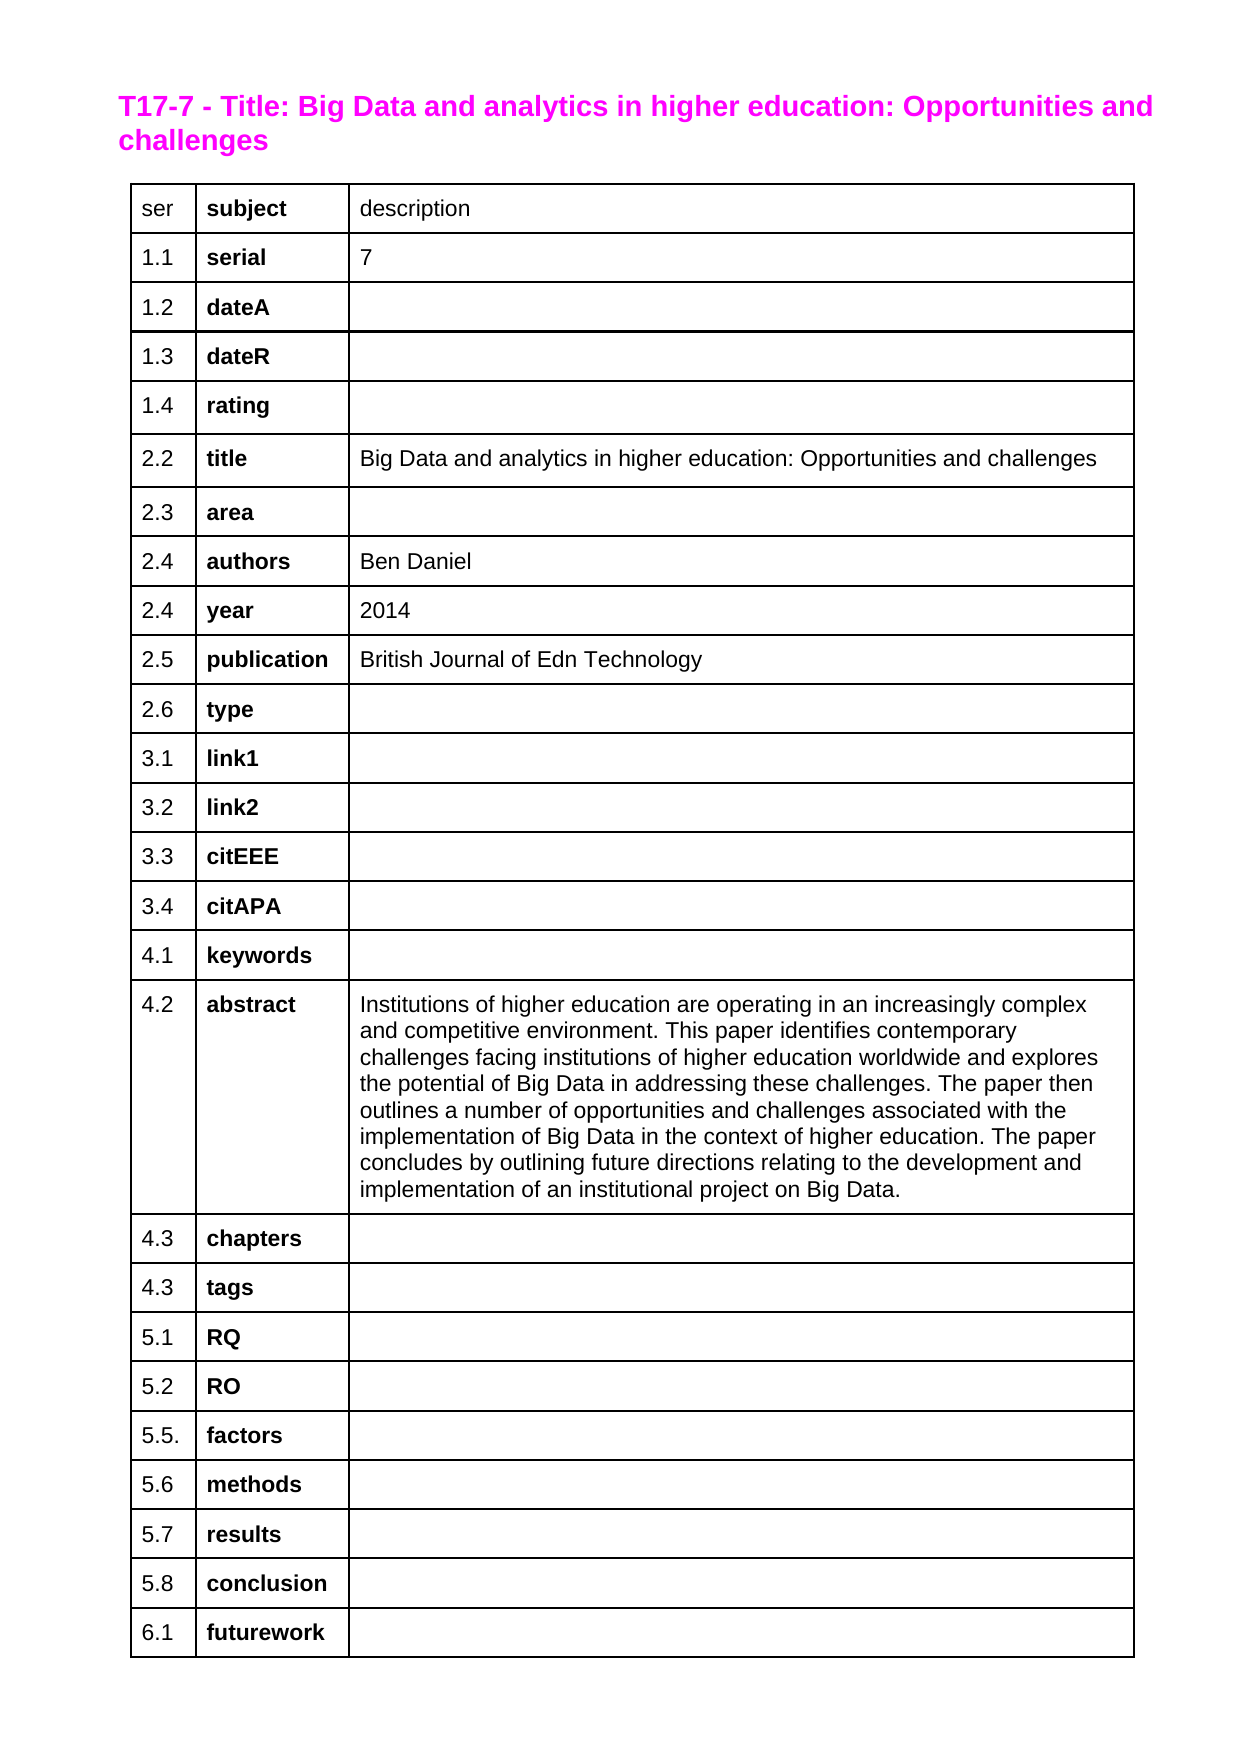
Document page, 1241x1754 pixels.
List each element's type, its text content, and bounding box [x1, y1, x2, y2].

table_cell Institutions of higher education are operating in an increasingly complex and competitive environment. This paper identifies contemporary challenges facing institutions of higher education worldwide and explores the potential of Big Data in addressing these challenges. The paper then outlines a number of opportunities and challenges associated with the implementation of Big Data in the context of higher education. The paper concludes by outlining future directions relating to the development and implementation of an institutional project on Big Data. [350, 981, 1133, 1212]
table_header description [350, 185, 1133, 232]
table_cell 5.7 [132, 1510, 195, 1557]
table_cell chapters [197, 1215, 348, 1262]
table_cell authors [197, 537, 348, 584]
table_cell 5.6 [132, 1461, 195, 1508]
table_cell 2.2 [132, 435, 195, 486]
table_cell [350, 1609, 1133, 1656]
table_cell 5.5. [132, 1412, 195, 1459]
table_cell [350, 1510, 1133, 1557]
table_cell type [197, 685, 348, 732]
table_cell [350, 1215, 1133, 1262]
table_cell 1.3 [132, 333, 195, 380]
table_cell [350, 382, 1133, 433]
table_cell Ben Daniel [350, 537, 1133, 584]
table_cell dateR [197, 333, 348, 380]
table_cell [350, 333, 1133, 380]
table_cell tags [197, 1264, 348, 1311]
table_cell 2014 [350, 587, 1133, 634]
table_cell rating [197, 382, 348, 433]
table_cell 1.1 [132, 234, 195, 281]
table_cell link2 [197, 784, 348, 831]
table_cell British Journal of Edn Technology [350, 636, 1133, 683]
table_cell 4.3 [132, 1215, 195, 1262]
table_cell 4.1 [132, 931, 195, 979]
table_cell methods [197, 1461, 348, 1508]
table_cell [350, 283, 1133, 330]
table_cell 3.3 [132, 833, 195, 880]
table_cell keywords [197, 931, 348, 979]
table_cell 4.3 [132, 1264, 195, 1311]
table_cell [350, 488, 1133, 535]
table_cell 7 [350, 234, 1133, 281]
table_header subject [197, 185, 348, 232]
table_cell 3.4 [132, 882, 195, 929]
table_cell citEEE [197, 833, 348, 880]
table_cell 5.8 [132, 1559, 195, 1607]
table_cell title [197, 435, 348, 486]
table_cell 1.4 [132, 382, 195, 433]
table_cell abstract [197, 981, 348, 1212]
table_cell [350, 833, 1133, 880]
table_cell RO [197, 1362, 348, 1409]
table_cell year [197, 587, 348, 634]
table_cell 3.2 [132, 784, 195, 831]
table_cell serial [197, 234, 348, 281]
subtitle T17-7 - Title: Big Data and analytics in higher education: Opportunities and challenges [118, 89, 1181, 156]
table_cell 1.2 [132, 283, 195, 330]
table_cell 2.4 [132, 537, 195, 584]
table_cell link1 [197, 734, 348, 782]
table_cell dateA [197, 283, 348, 330]
table_cell 2.6 [132, 685, 195, 732]
table_cell [350, 931, 1133, 979]
table_cell [350, 1461, 1133, 1508]
table_cell [350, 734, 1133, 782]
table_cell [350, 882, 1133, 929]
table_cell [350, 1313, 1133, 1360]
table_cell futurework [197, 1609, 348, 1656]
table_cell 4.2 [132, 981, 195, 1212]
table_cell publication [197, 636, 348, 683]
table_cell [350, 685, 1133, 732]
table_cell RQ [197, 1313, 348, 1360]
table_cell [350, 1362, 1133, 1409]
table_cell conclusion [197, 1559, 348, 1607]
table_cell 5.1 [132, 1313, 195, 1360]
table_cell results [197, 1510, 348, 1557]
table_cell citAPA [197, 882, 348, 929]
table_cell 2.5 [132, 636, 195, 683]
table_header ser [132, 185, 195, 232]
table_cell [350, 784, 1133, 831]
table_cell 2.4 [132, 587, 195, 634]
table_cell 2.3 [132, 488, 195, 535]
table_cell [350, 1559, 1133, 1607]
table_cell area [197, 488, 348, 535]
table_cell 3.1 [132, 734, 195, 782]
table_cell [350, 1412, 1133, 1459]
table_cell factors [197, 1412, 348, 1459]
table_cell 6.1 [132, 1609, 195, 1656]
table_cell Big Data and analytics in higher education: Opportunities and challenges [350, 435, 1133, 486]
table_cell 5.2 [132, 1362, 195, 1409]
table_cell [350, 1264, 1133, 1311]
